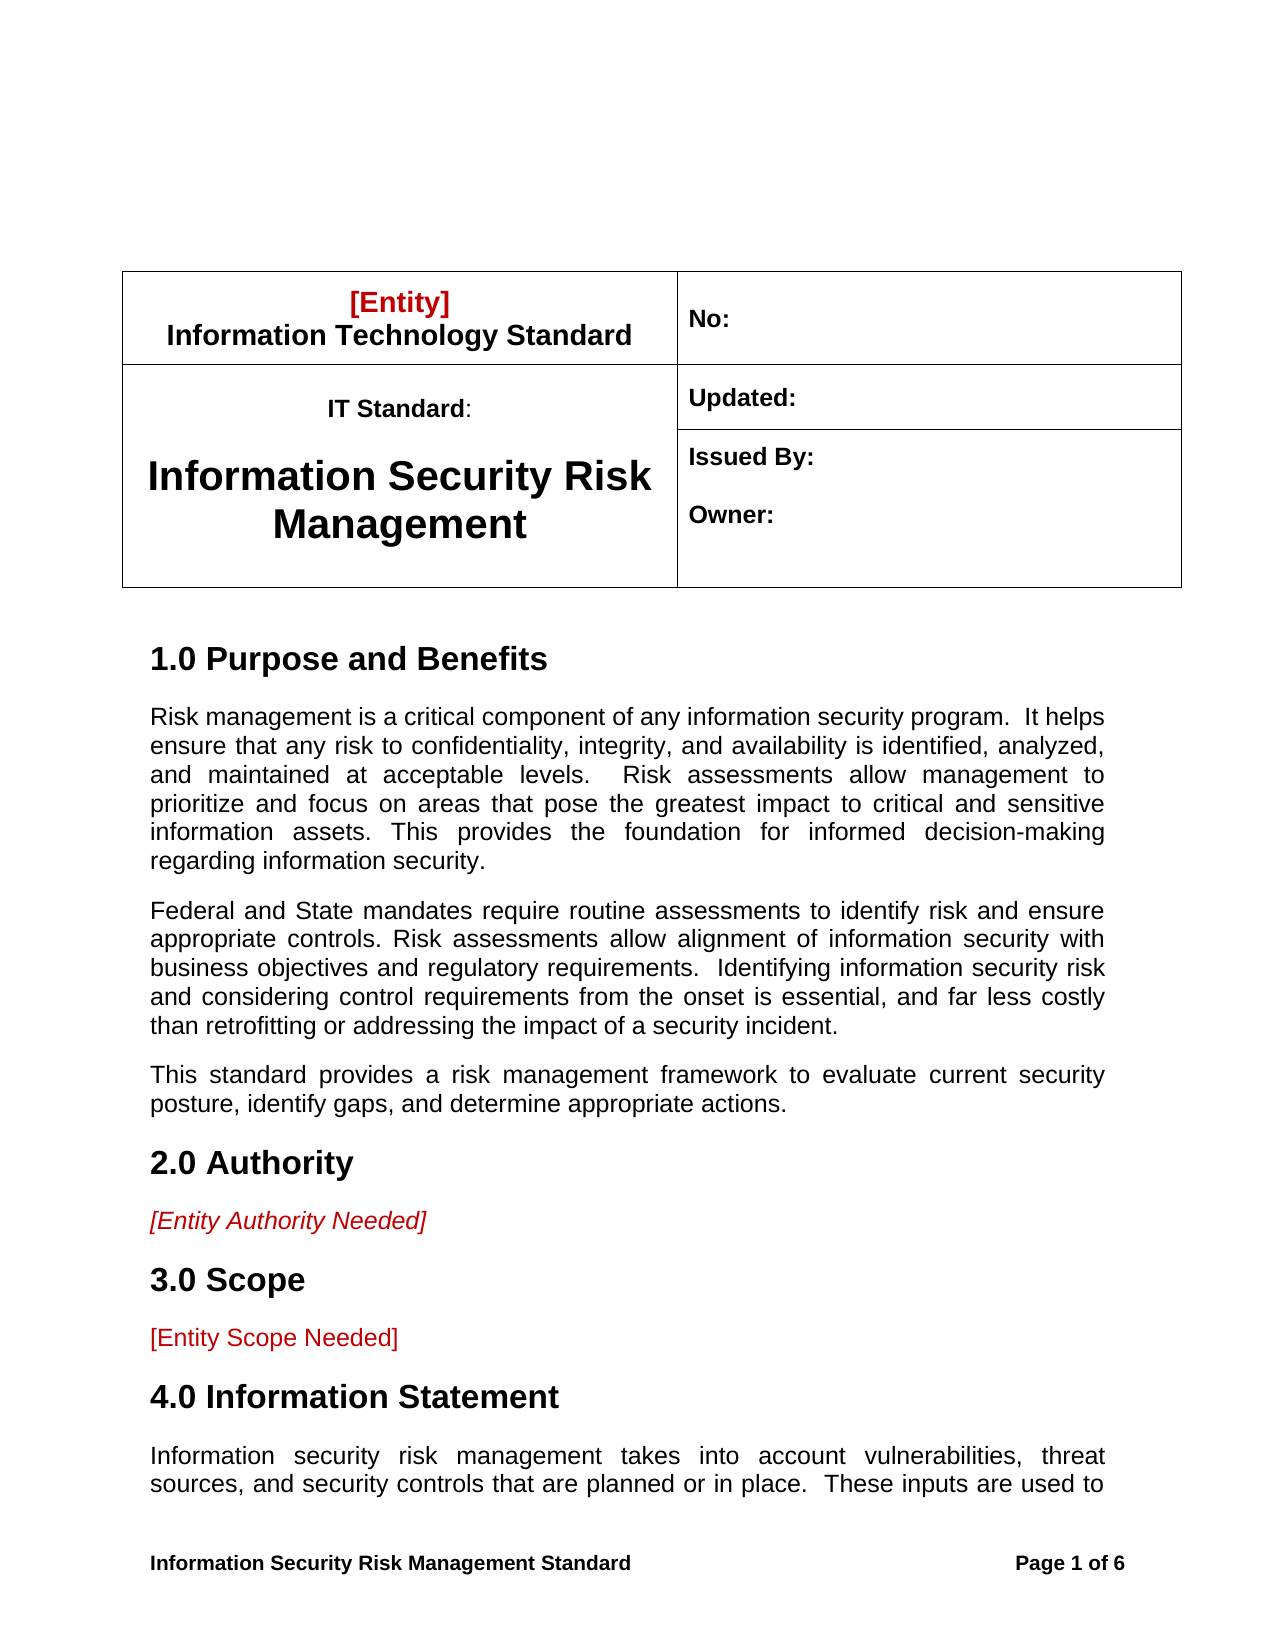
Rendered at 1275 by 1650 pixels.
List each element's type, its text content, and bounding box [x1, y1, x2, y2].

text Risk management is a critical component of any information security program. It helps ensure that any risk to confidentiality, integrity, and availability is identified, analyzed, and maintained at acceptable levels. Risk assessments allow management to prioritize and focus on areas that pose the greatest impact to critical and sensitive information assets. This provides the foundation for informed decision-making regarding information security. [150, 702, 1107, 875]
text Federal and State mandates require routine assessments to identify risk and ensure appropriate controls. Risk assessments allow alignment of information security with business objectives and regulatory requirements. Identifying information security risk and considering control requirements from the onset is essential, and far less costly than retrofitting or addressing the impact of a security incident. [150, 896, 1107, 1039]
subtitle 3.0 Scope [150, 1260, 1153, 1298]
table_cell Issued By: Owner: [678, 430, 1181, 587]
table_cell Updated: [678, 365, 1181, 428]
subtitle 4.0 Information Statement [150, 1377, 1153, 1416]
text [Entity Scope Needed] [150, 1323, 1107, 1352]
subtitle 1.0 Purpose and Benefits [150, 639, 1153, 677]
table_cell IT Standard: Information Security Risk Management [123, 365, 677, 587]
text This standard provides a risk management framework to evaluate current security posture, identify gaps, and determine appropriate actions. [150, 1060, 1107, 1118]
text [Entity Authority Needed] [150, 1206, 1106, 1235]
table_header [Entity] Information Technology Standard [123, 272, 677, 364]
table_header No: [678, 272, 1181, 364]
subtitle 2.0 Authority [150, 1143, 1153, 1181]
